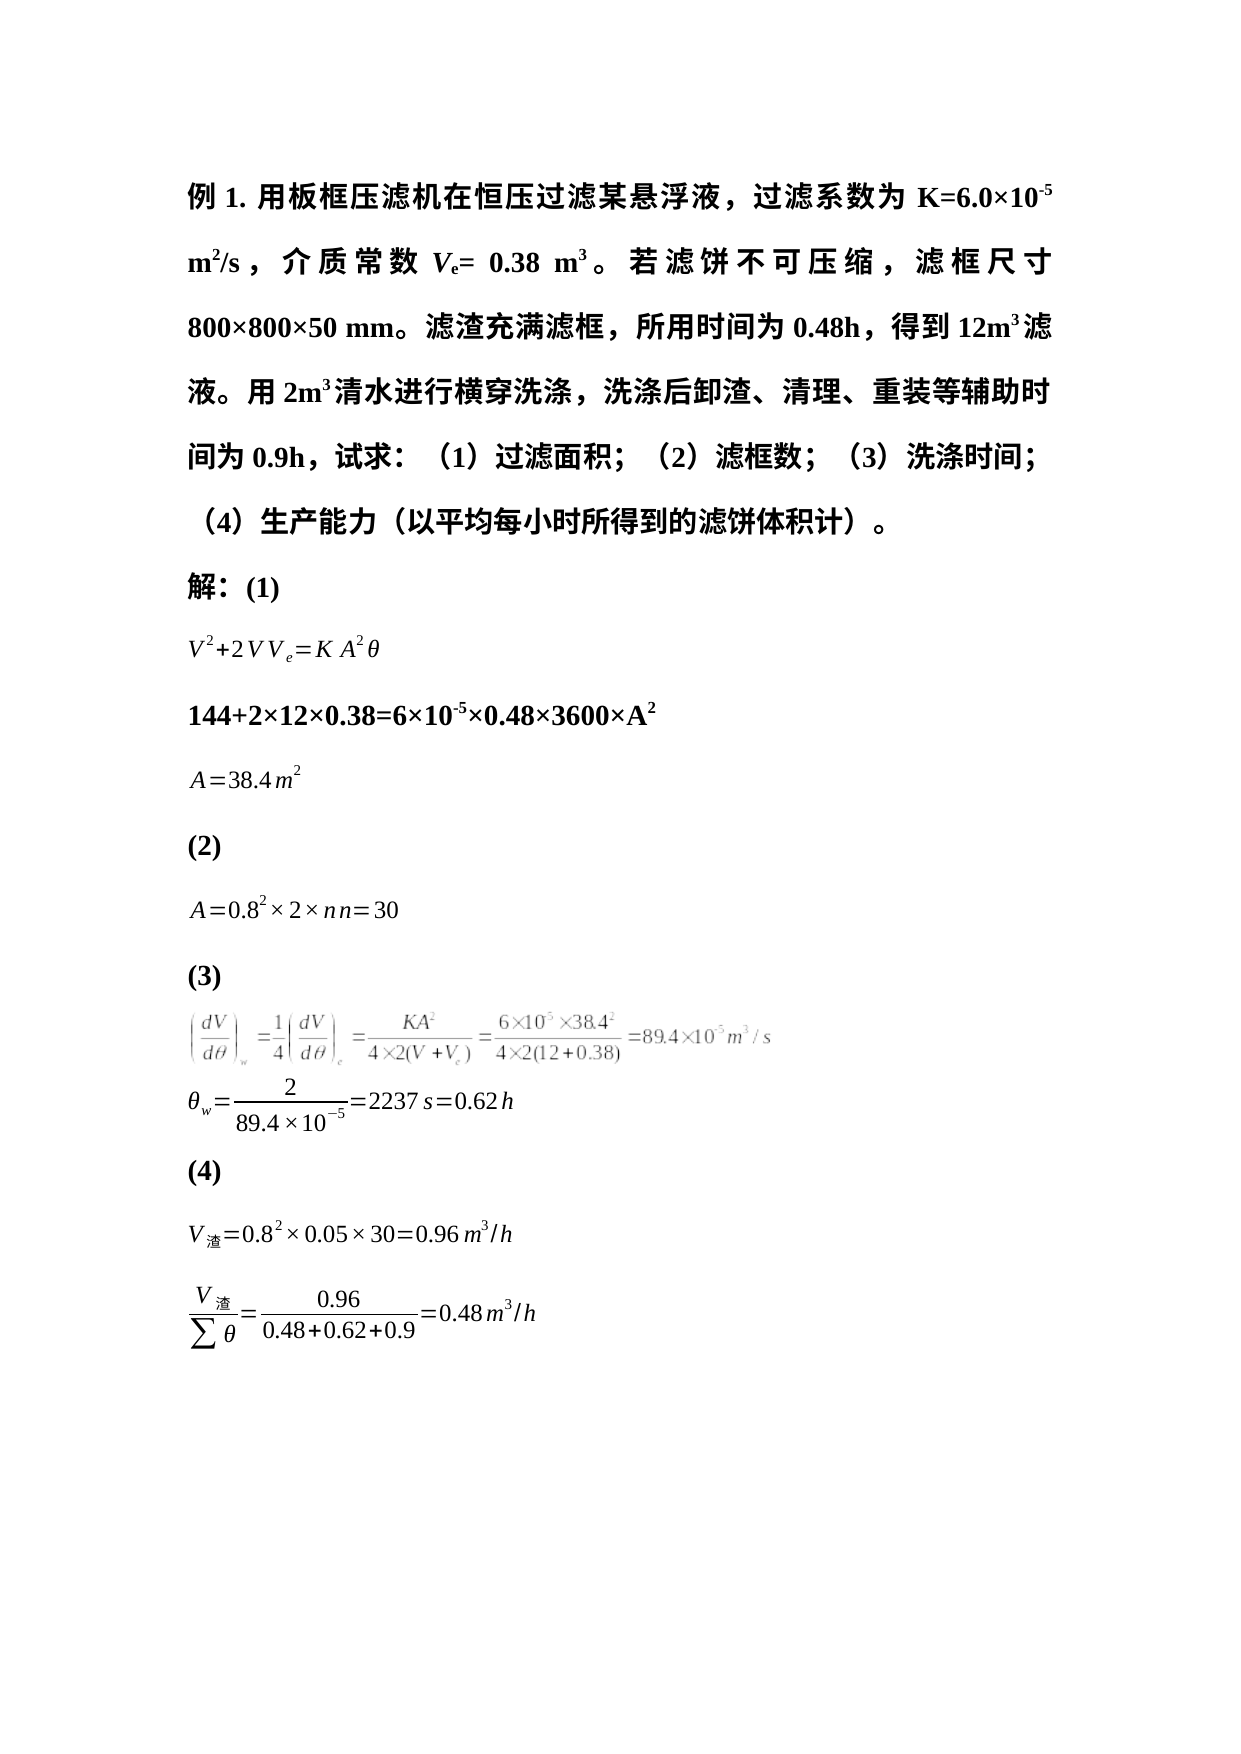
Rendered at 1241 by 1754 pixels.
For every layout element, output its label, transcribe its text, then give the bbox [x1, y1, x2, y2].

text 解：(1) [187, 552, 1053, 617]
text 例1. 用板框压滤机在恒压过滤某悬浮液，过滤系数为K=6.0×10-5 m2/s，介质常数Ve= 0.38 m3。若滤饼不可压缩，滤框尺寸800×800×50 mm。滤渣充满滤框，所用时间为0.48h，得到12m3滤液。用2m3清水进行横穿洗涤，洗涤后卸渣、清理、重装等辅助时间为0.9h，试求：（1）过滤面积；（2）滤框数；（3）洗涤时间；（4）生产能力（以平均每小时所得到的滤饼体积计）。 [187, 162, 1053, 552]
text 144+2×12×0.38=6×10-5×0.48×3600×A2 [187, 682, 1053, 747]
text (3) [187, 942, 1053, 1007]
text (4) [187, 1137, 1053, 1202]
text (2) [187, 812, 1053, 877]
